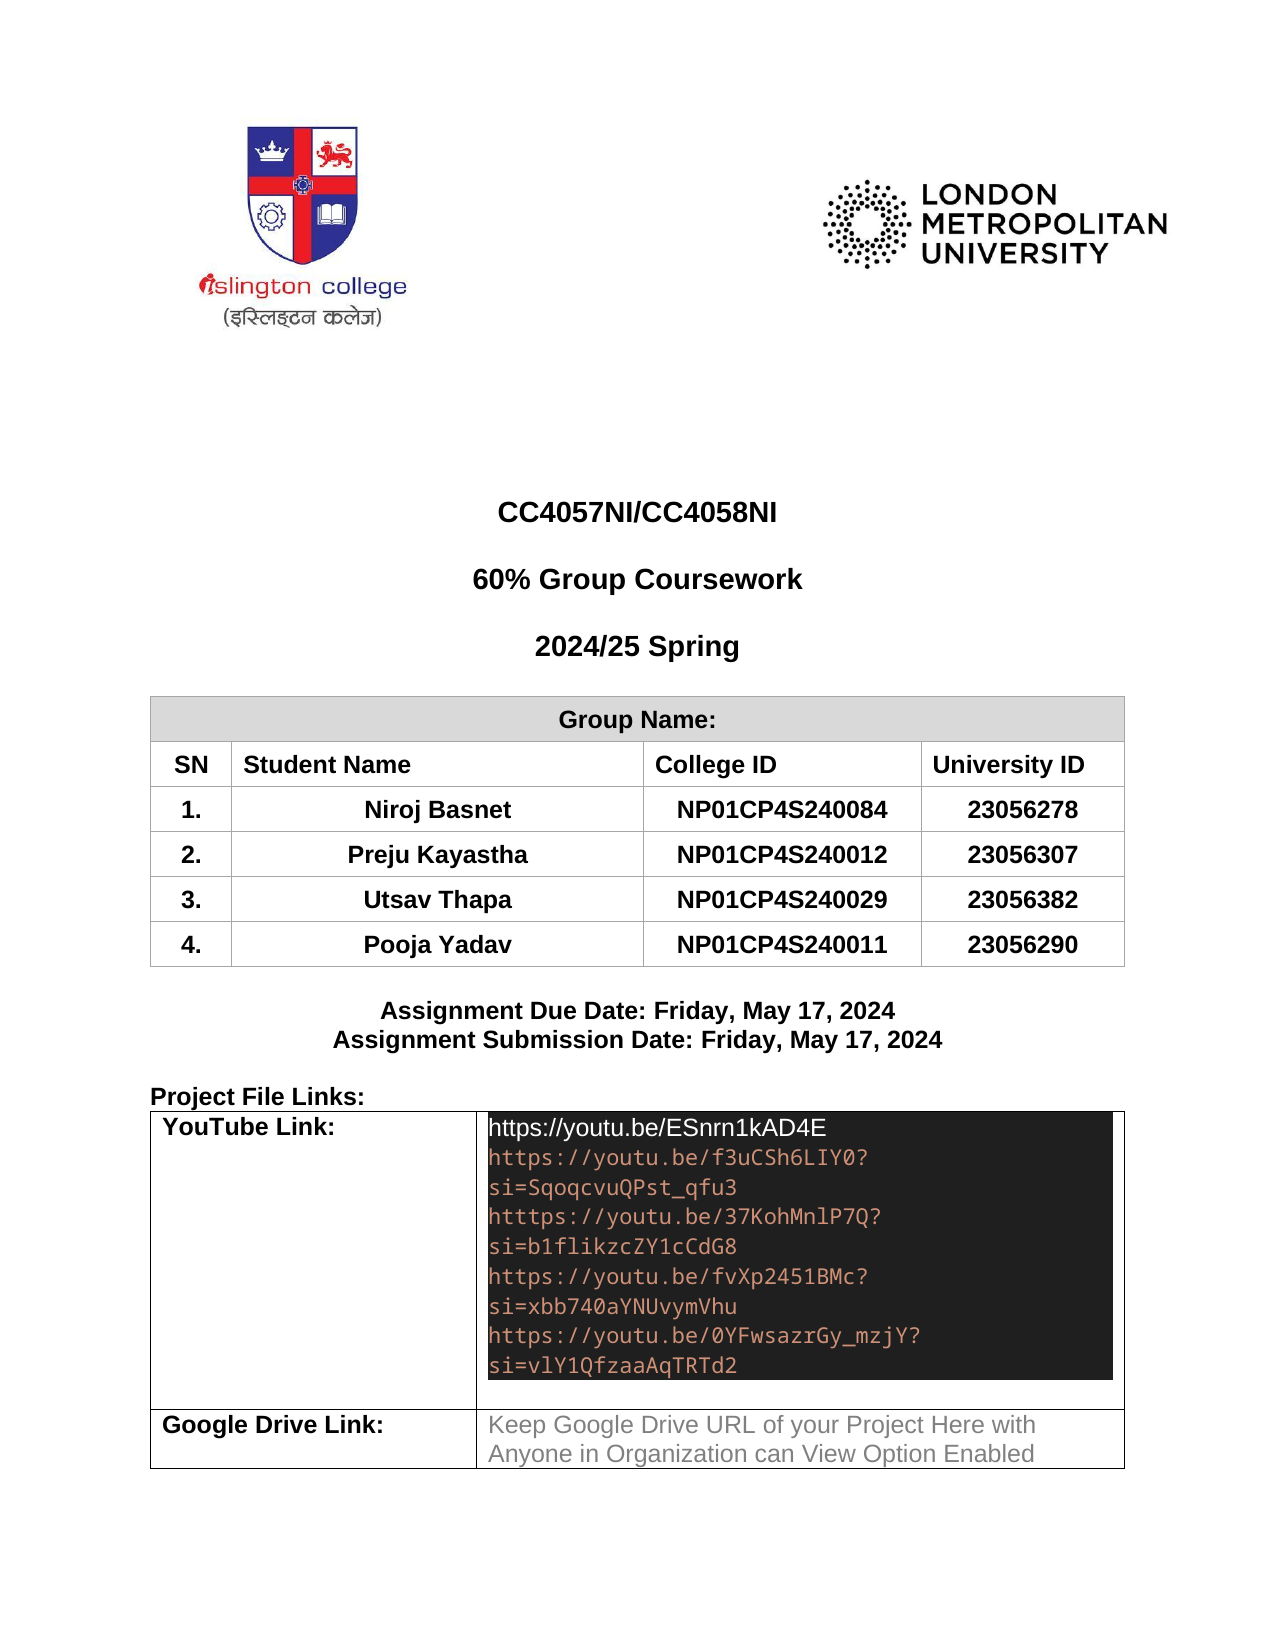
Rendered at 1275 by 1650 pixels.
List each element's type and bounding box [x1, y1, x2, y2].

picture [817, 121, 1172, 328]
picture [94, 106, 514, 350]
